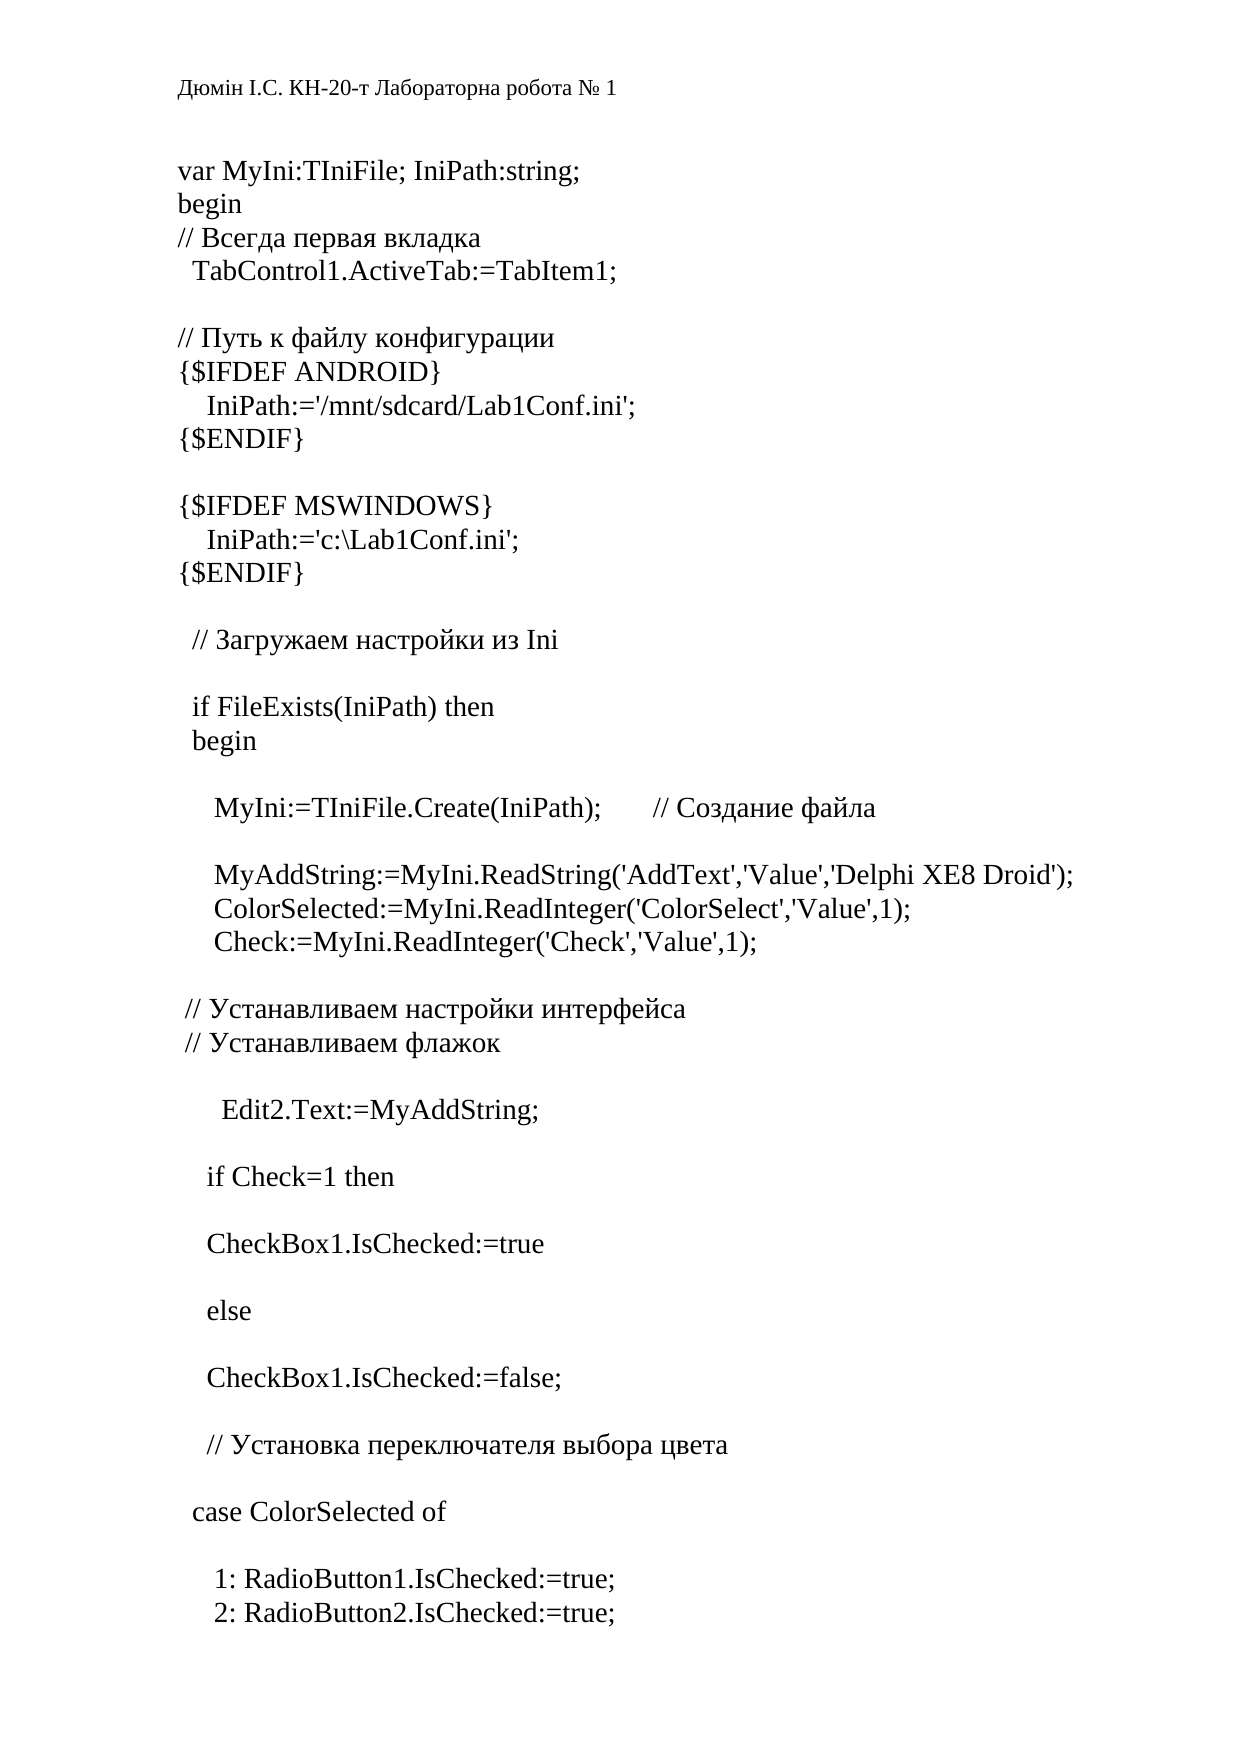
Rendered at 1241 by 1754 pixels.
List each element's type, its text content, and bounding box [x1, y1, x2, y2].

text 2: RadioButton2.IsChecked:=true; [177, 1595, 1152, 1629]
text // Устанавливаем флажок [177, 1025, 1152, 1058]
text // Путь к файлу конфигурации [177, 321, 1152, 354]
text var MyIni:TIniFile; IniPath:string; [177, 153, 1152, 186]
text else [177, 1293, 1152, 1327]
text case ColorSelected of [177, 1494, 1152, 1528]
text Edit2.Text:=MyAddString; [177, 1092, 1152, 1126]
text begin [177, 723, 1152, 757]
text {$IFDEF ANDROID} [177, 354, 1152, 388]
text Check:=MyIni.ReadInteger('Check','Value',1); [177, 924, 1152, 958]
text // Всегда первая вкладка [177, 220, 1152, 253]
text ColorSelected:=MyIni.ReadInteger('ColorSelect','Value',1); [177, 891, 1152, 924]
text MyAddString:=MyIni.ReadString('AddText','Value','Delphi XE8 Droid'); [177, 857, 1152, 891]
text {$ENDIF} [177, 421, 1152, 455]
text IniPath:='/mnt/sdcard/Lab1Conf.ini'; [177, 388, 1152, 421]
text CheckBox1.IsChecked:=true [177, 1226, 1152, 1260]
text MyIni:=TIniFile.Create(IniPath); // Создание файла [177, 790, 1152, 824]
text IniPath:='c:\Lab1Conf.ini'; [177, 522, 1152, 555]
text {$ENDIF} [177, 555, 1152, 589]
text // Установка переключателя выбора цвета [177, 1427, 1152, 1461]
text // Устанавливаем настройки интерфейса [177, 991, 1152, 1025]
text if FileExists(IniPath) then [177, 689, 1152, 723]
text CheckBox1.IsChecked:=false; [177, 1360, 1152, 1394]
text if Check=1 then [177, 1159, 1152, 1193]
text 1: RadioButton1.IsChecked:=true; [177, 1562, 1152, 1595]
text // Загружаем настройки из Ini [177, 622, 1152, 656]
text {$IFDEF MSWINDOWS} [177, 488, 1152, 522]
text TabControl1.ActiveTab:=TabItem1; [177, 253, 1152, 287]
text begin [177, 186, 1152, 220]
